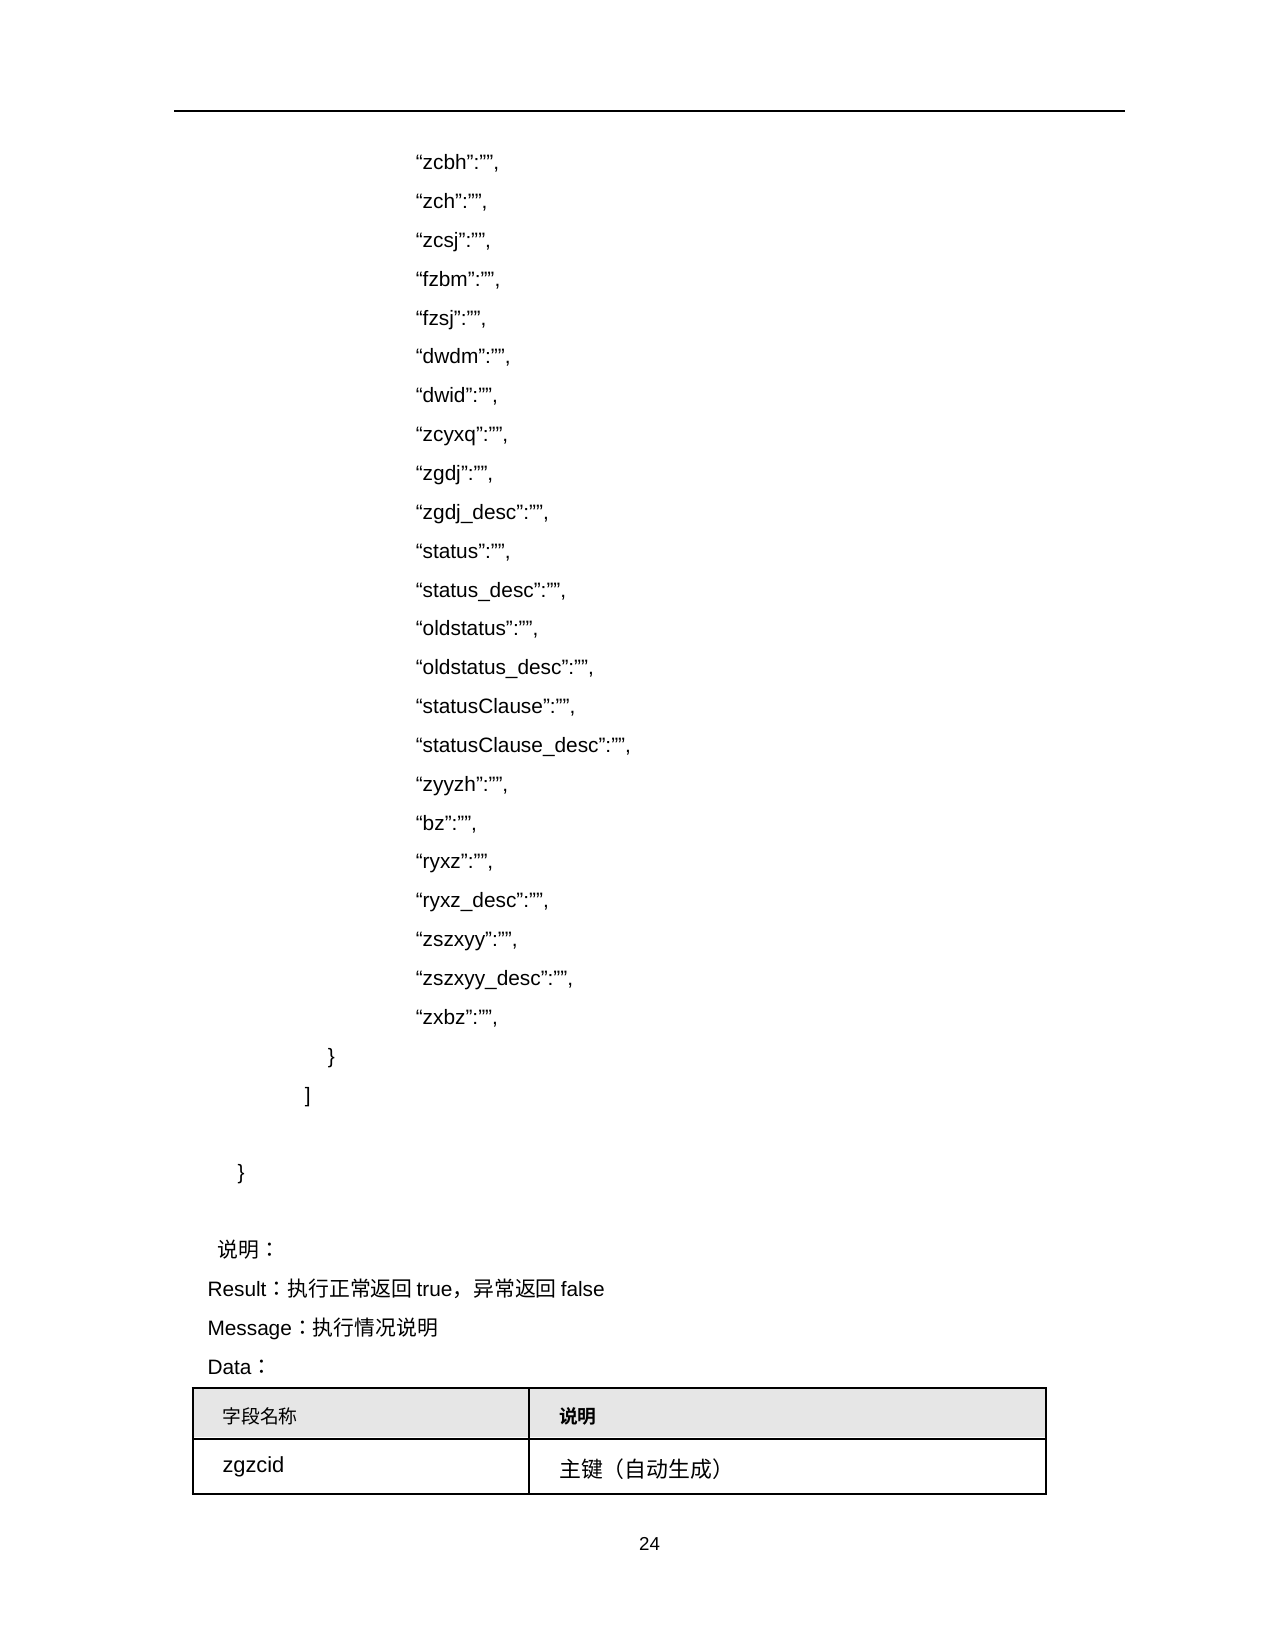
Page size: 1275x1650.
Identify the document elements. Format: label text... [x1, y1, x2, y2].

list “zcbh”:””, [374, 150, 1125, 174]
list “dwid”:””, [374, 383, 1125, 407]
list } [194, 1044, 1125, 1068]
list “bz”:””, [374, 811, 1125, 834]
list “zgdj_desc”:””, [374, 500, 1125, 524]
list “ryxz_desc”:””, [374, 888, 1125, 912]
list “zszxyy”:””, [374, 927, 1125, 951]
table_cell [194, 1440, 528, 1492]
list 说明： [174, 1238, 1125, 1262]
list “zxbz”:””, [374, 1005, 1125, 1029]
list Data： [207, 1354, 1125, 1378]
list “zch”:””, [374, 189, 1125, 213]
list “fzbm”:””, [374, 267, 1125, 291]
list “zcyxq”:””, [374, 422, 1125, 446]
list ] [194, 1082, 1125, 1106]
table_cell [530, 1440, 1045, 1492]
list “status”:””, [374, 538, 1125, 562]
list “zcsj”:””, [374, 228, 1125, 252]
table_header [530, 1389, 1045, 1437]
list “zszxyy_desc”:””, [374, 966, 1125, 990]
list “fzsj”:””, [374, 305, 1125, 329]
list “oldstatus_desc”:””, [374, 655, 1125, 679]
list “oldstatus”:””, [374, 616, 1125, 640]
list “statusClause_desc”:””, [374, 733, 1125, 757]
list “ryxz”:””, [374, 849, 1125, 873]
list “dwdm”:””, [374, 344, 1125, 368]
list “status_desc”:””, [374, 577, 1125, 601]
list “statusClause”:””, [374, 694, 1125, 718]
list Message：执行情况说明 [207, 1316, 1125, 1339]
list “zgdj”:””, [374, 461, 1125, 485]
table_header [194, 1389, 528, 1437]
list “zyyzh”:””, [374, 772, 1125, 796]
list } [194, 1160, 1125, 1184]
list Result：执行正常返回true，异常返回false [207, 1277, 1125, 1301]
